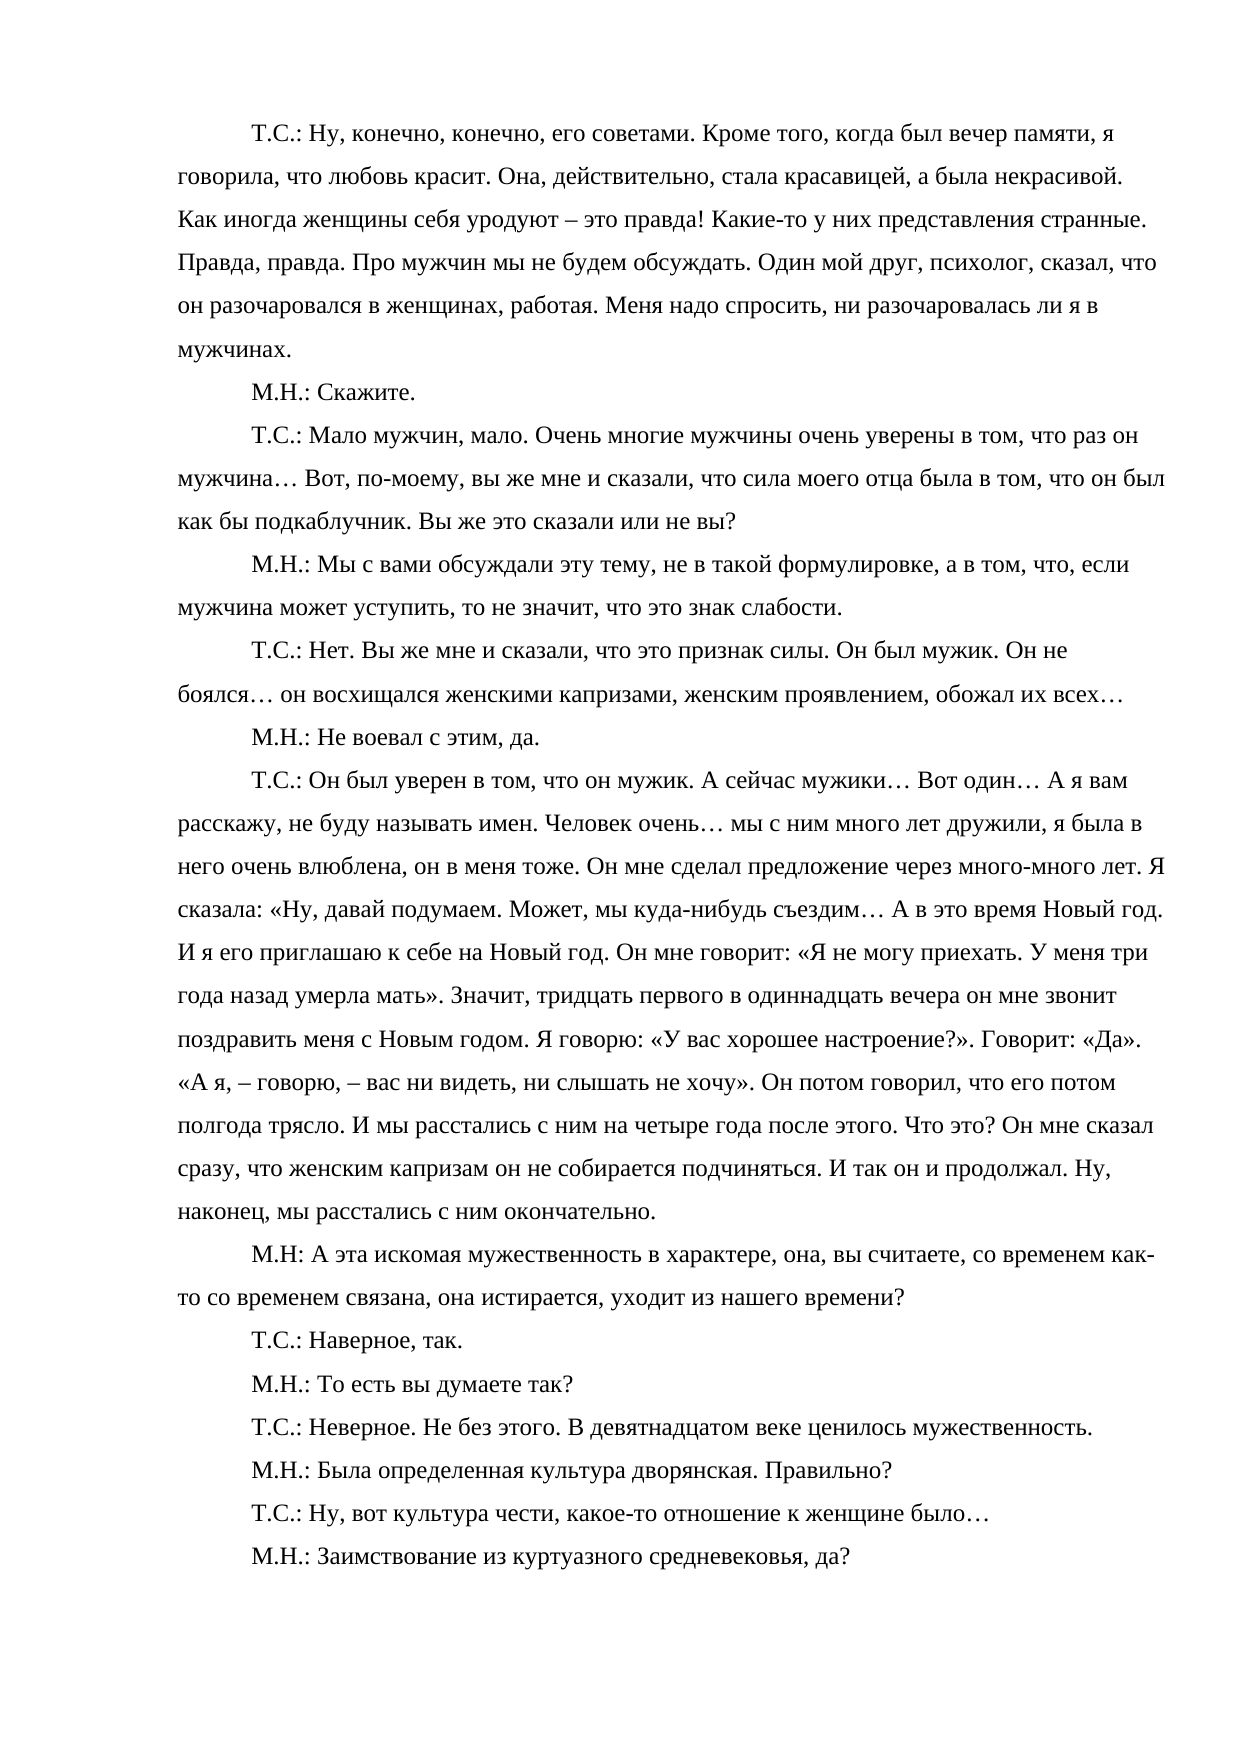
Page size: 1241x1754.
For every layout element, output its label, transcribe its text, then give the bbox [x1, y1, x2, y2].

text М.Н.: Заимствование из куртуазного средневековья, да? [177, 1541, 1166, 1570]
text М.Н.: То есть вы думаете так? [177, 1369, 1166, 1397]
text Т.С.: Наверное, так. [177, 1326, 1166, 1354]
text М.Н.: Была определенная культура дворянская. Правильно? [177, 1455, 1166, 1484]
text М.Н.: Не воевал с этим, да. [177, 722, 1166, 751]
text Т.С.: Неверное. Не без этого. В девятнадцатом веке ценилось мужественность. [177, 1412, 1166, 1441]
text М.Н.: Мы с вами обсуждали эту тему, не в такой формулировке, а в том, что, если мужчина может уступить, то не значит, что это знак слабости. [177, 549, 1166, 621]
text Т.С.: Ну, конечно, конечно, его советами. Кроме того, когда был вечер памяти, я говорила, что любовь красит. Она, действительно, стала красавицей, а была некрасивой. Как иногда женщины себя уродуют – это правда! Какие-то у них представления странные. Правда, правда. Про мужчин мы не будем обсуждать. Один мой друг, психолог, сказал, что он разочаровался в женщинах, работая. Меня надо спросить, ни разочаровалась ли я в мужчинах. [177, 118, 1166, 362]
text Т.С.: Нет. Вы же мне и сказали, что это признак силы. Он был мужик. Он не боялся… он восхищался женскими капризами, женским проявлением, обожал их всех… [177, 636, 1166, 707]
text М.Н.: Скажите. [177, 377, 1166, 406]
text Т.С.: Он был уверен в том, что он мужик. А сейчас мужики… Вот один… А я вам расскажу, не буду называть имен. Человек очень… мы с ним много лет дружили, я была в него очень влюблена, он в меня тоже. Он мне сделал предложение через много-много лет. Я сказала: «Ну, давай подумаем. Может, мы куда-нибудь съездим… А в это время Новый год. И я его приглашаю к себе на Новый год. Он мне говорит: «Я не могу приехать. У меня три года назад умерла мать». Значит, тридцать первого в одиннадцать вечера он мне звонит поздравить меня с Новым годом. Я говорю: «У вас хорошее настроение?». Говорит: «Да». «А я, – говорю, – вас ни видеть, ни слышать не хочу». Он потом говорил, что его потом полгода трясло. И мы расстались с ним на четыре года после этого. Что это? Он мне сказал сразу, что женским капризам он не собирается подчиняться. И так он и продолжал. Ну, наконец, мы расстались с ним окончательно. [177, 765, 1166, 1225]
text М.Н: А эта искомая мужественность в характере, она, вы считаете, со временем как-то со временем связана, она истирается, уходит из нашего времени? [177, 1239, 1166, 1311]
text Т.С.: Мало мужчин, мало. Очень многие мужчины очень уверены в том, что раз он мужчина… Вот, по-моему, вы же мне и сказали, что сила моего отца была в том, что он был как бы подкаблучник. Вы же это сказали или не вы? [177, 420, 1166, 535]
text Т.С.: Ну, вот культура чести, какое-то отношение к женщине было… [177, 1498, 1166, 1527]
